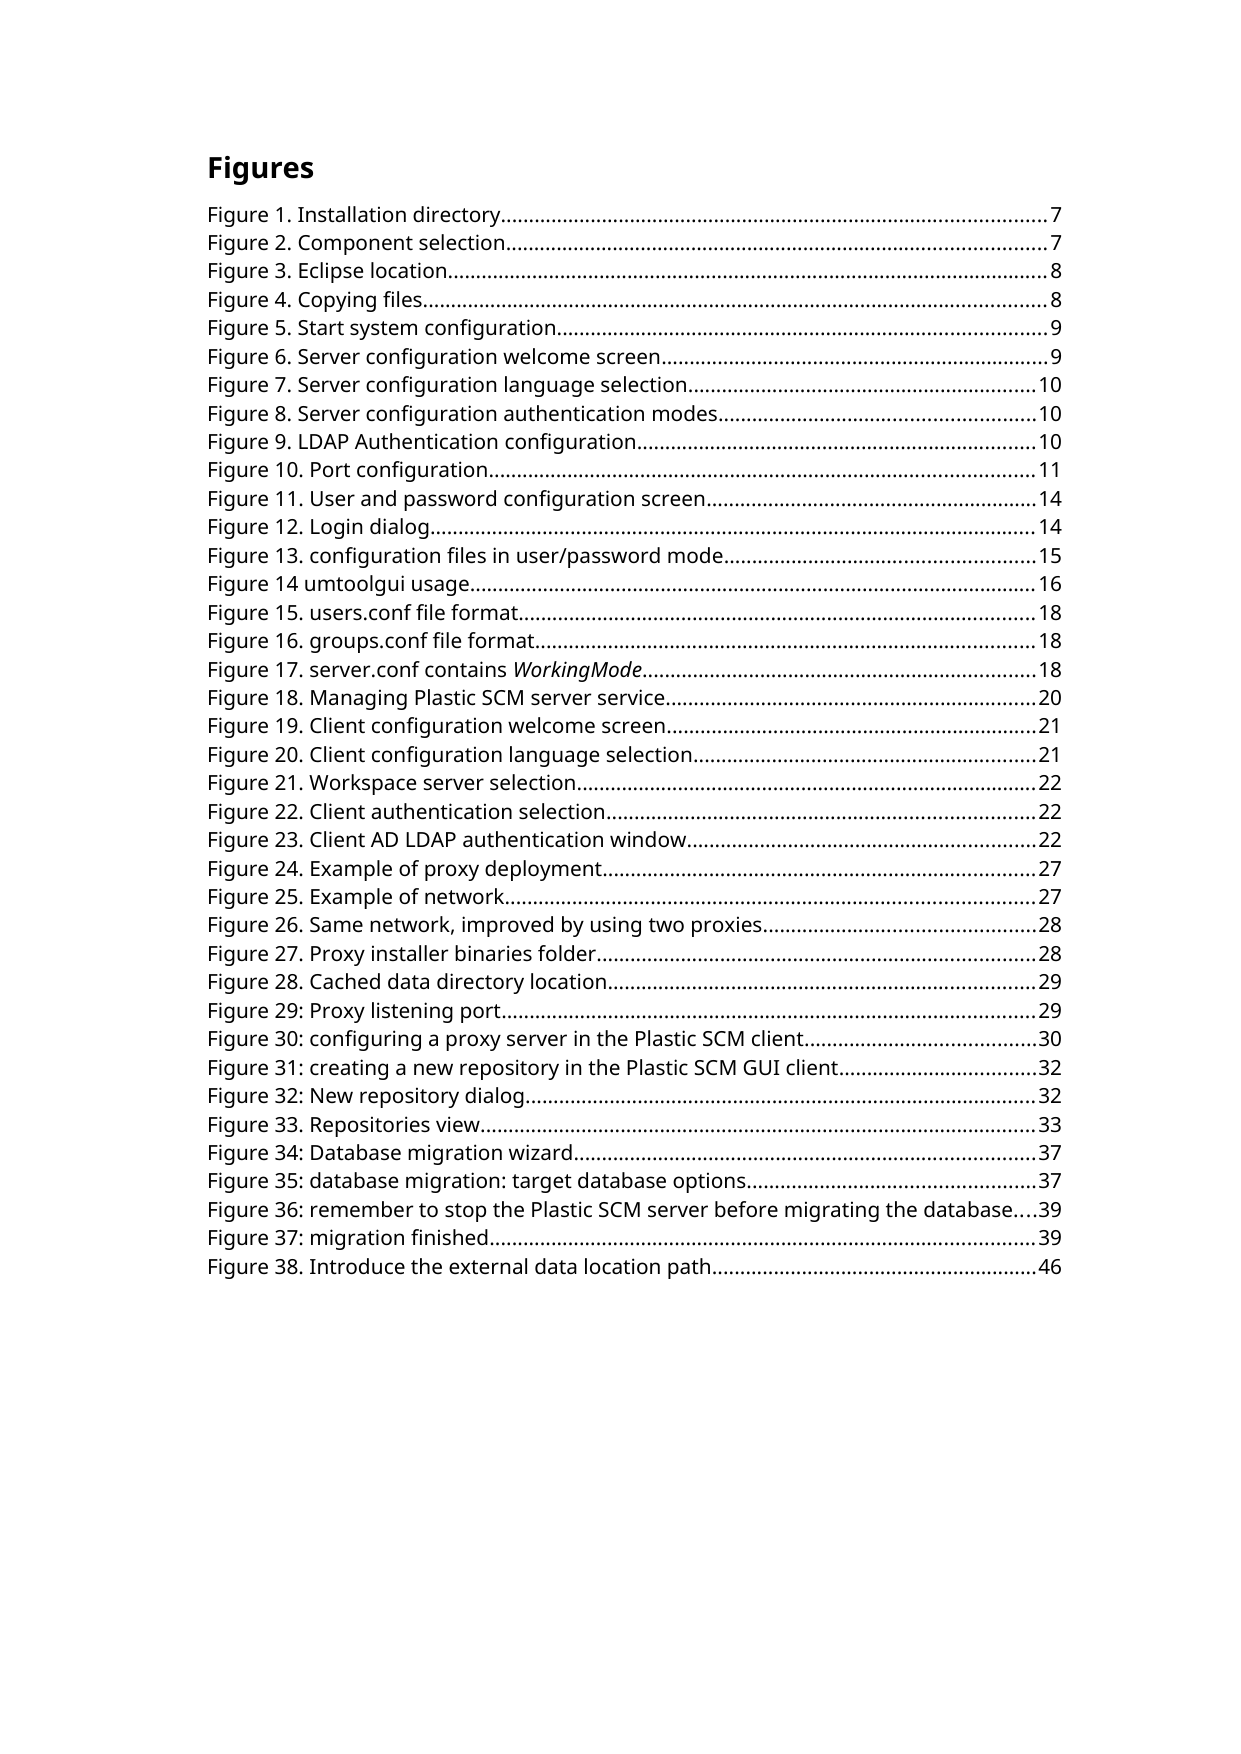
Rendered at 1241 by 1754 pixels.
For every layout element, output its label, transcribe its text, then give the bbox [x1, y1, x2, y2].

text Figure 30: configuring a proxy server in the Plastic SCM client 30 [207, 1024, 1063, 1053]
text Figure 22. Client authentication selection 22 [207, 797, 1063, 825]
text Figure 12. Login dialog 14 [207, 512, 1063, 541]
text Figure 11. User and password configuration screen 14 [207, 484, 1063, 512]
text Figure 1. Installation directory 7 [207, 200, 1063, 228]
text Figure 8. Server configuration authentication modes 10 [207, 399, 1063, 427]
text Figure 15. users.conf file format 18 [207, 598, 1063, 626]
text Figure 25. Example of network 27 [207, 882, 1063, 911]
text Figure 2. Component selection 7 [207, 228, 1063, 257]
text Figure 27. Proxy installer binaries folder 28 [207, 939, 1063, 967]
text Figure 3. Eclipse location 8 [207, 257, 1063, 285]
text Figure 13. configuration files in user/password mode 15 [207, 541, 1063, 569]
text Figure 29: Proxy listening port 29 [207, 996, 1063, 1024]
text Figure 31: creating a new repository in the Plastic SCM GUI client 32 [207, 1053, 1063, 1081]
text Figure 14 umtoolgui usage 16 [207, 569, 1063, 598]
text Figure 7. Server configuration language selection 10 [207, 370, 1063, 399]
text Figure 20. Client configuration language selection 21 [207, 740, 1063, 768]
text Figure 32: New repository dialog 32 [207, 1081, 1063, 1110]
text Figure 35: database migration: target database options 37 [207, 1167, 1063, 1195]
text Figure 36: remember to stop the Plastic SCM server before migrating the database. 39 [207, 1195, 1063, 1223]
text Figure 18. Managing Plastic SCM server service 20 [207, 683, 1063, 712]
text Figure 16. groups.conf file format 18 [207, 626, 1063, 655]
text Figure 23. Client AD LDAP authentication window 22 [207, 825, 1063, 854]
text Figure 37: migration finished 39 [207, 1223, 1063, 1252]
text Figure 17. server.conf contains WorkingMode 18 [207, 655, 1063, 683]
text Figure 4. Copying files 8 [207, 285, 1063, 313]
text Figure 34: Database migration wizard 37 [207, 1138, 1063, 1167]
text Figure 9. LDAP Authentication configuration 10 [207, 427, 1063, 456]
text Figure 33. Repositories view 33 [207, 1110, 1063, 1138]
text Figures [207, 147, 1063, 187]
text Figure 38. Introduce the external data location path 46 [207, 1252, 1063, 1280]
text Figure 28. Cached data directory location 29 [207, 967, 1063, 996]
text Figure 24. Example of proxy deployment 27 [207, 854, 1063, 882]
text Figure 26. Same network, improved by using two proxies 28 [207, 911, 1063, 939]
text Figure 6. Server configuration welcome screen 9 [207, 342, 1063, 370]
text Figure 21. Workspace server selection 22 [207, 768, 1063, 797]
text Figure 5. Start system configuration 9 [207, 313, 1063, 342]
text Figure 19. Client configuration welcome screen 21 [207, 712, 1063, 740]
text Figure 10. Port configuration 11 [207, 456, 1063, 484]
